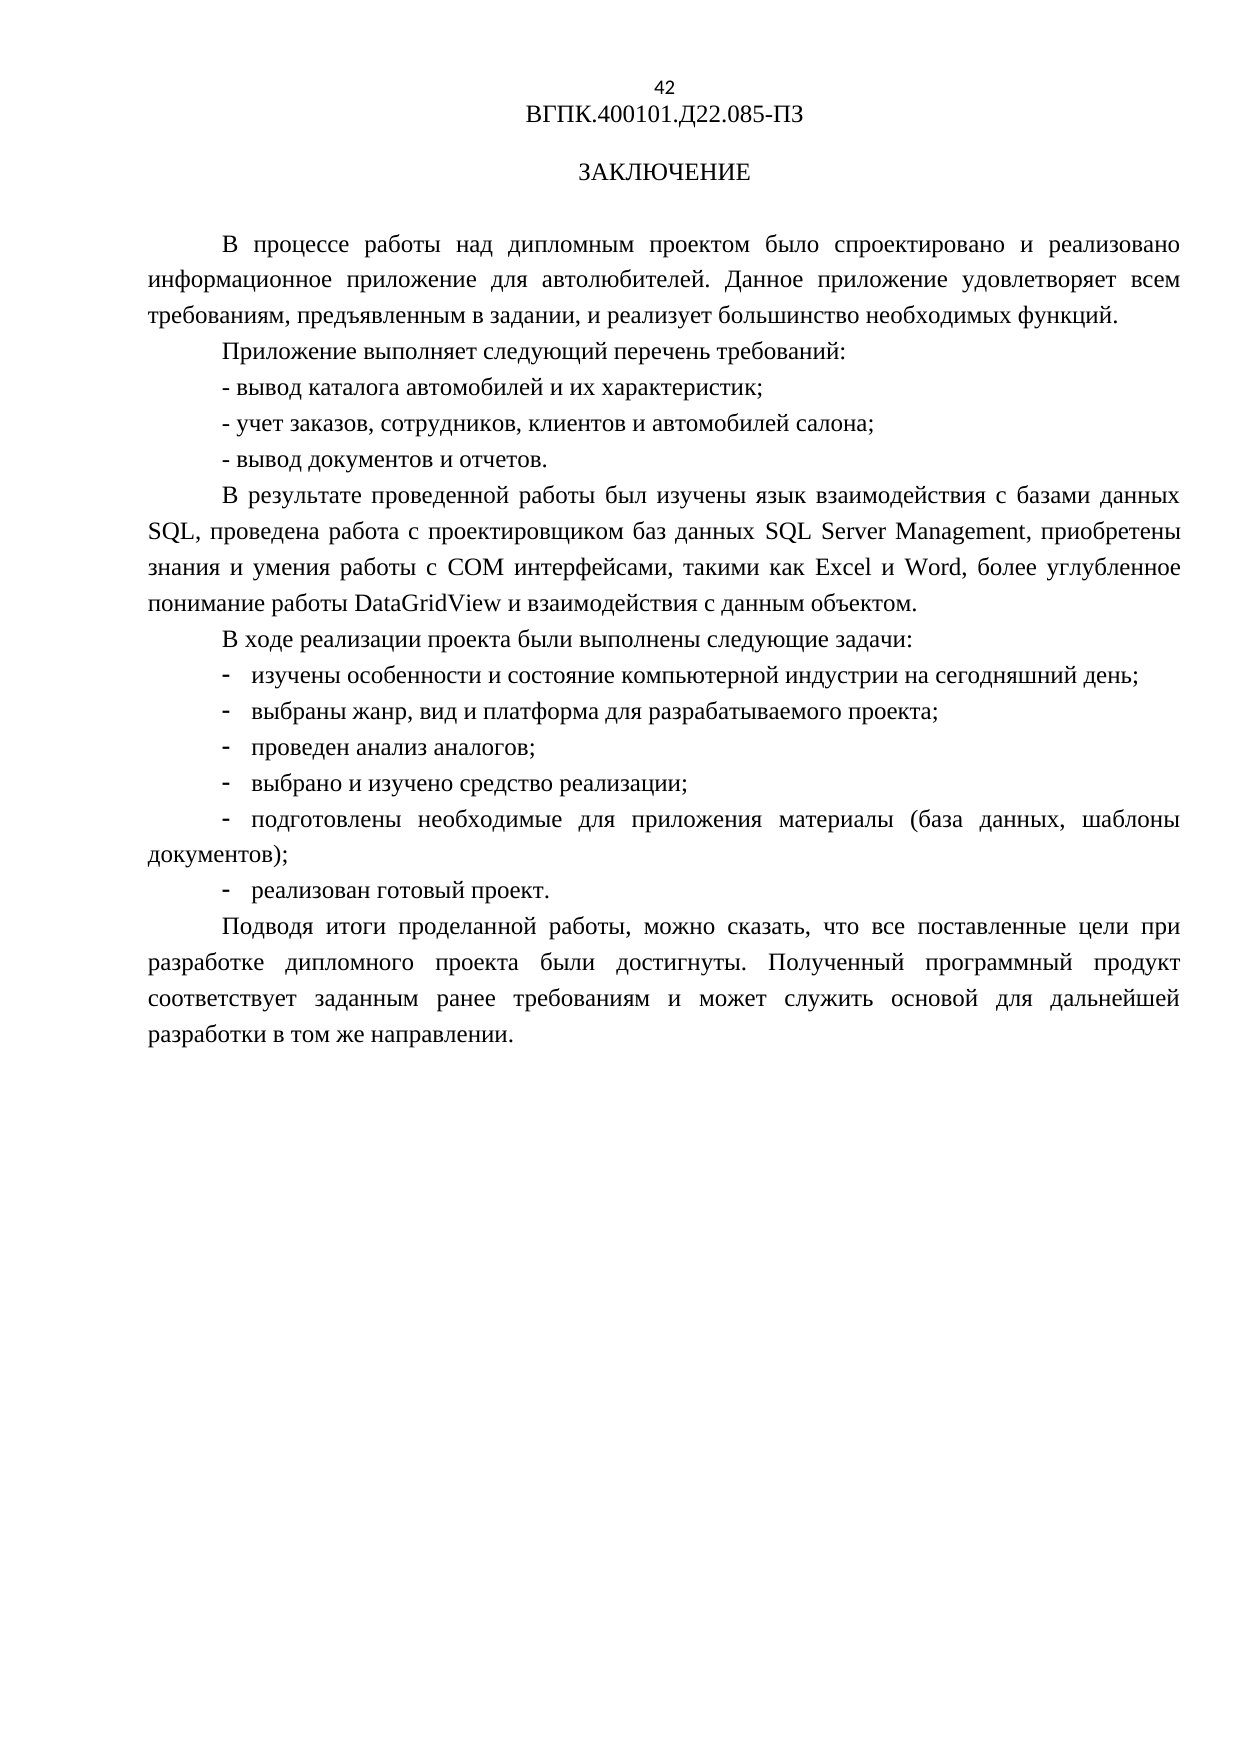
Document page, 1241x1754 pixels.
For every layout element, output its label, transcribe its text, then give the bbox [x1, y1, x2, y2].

list Приложение выполняет следующий перечень требований: [148, 336, 1181, 365]
subtitle ЗАКЛЮЧЕНИЕ [148, 157, 1181, 186]
text В ходе реализации проекта были выполнены следующие задачи: [148, 624, 1181, 653]
list - вывод каталога автомобилей и их характеристик; [148, 372, 1181, 401]
list подготовлены необходимые для приложения материалы (база данных, шаблоны документов); [148, 804, 1181, 868]
list - учет заказов, сотрудников, клиентов и автомобилей салона; [148, 408, 1181, 437]
list выбраны жанр, вид и платформа для разрабатываемого проекта; [148, 696, 1181, 724]
list реализован готовый проект. [148, 876, 1181, 904]
list проведен анализ аналогов; [148, 732, 1181, 761]
list В результате проведенной работы был изучены язык взаимодействия с базами данных SQL, проведена работа с проектировщиком баз данных SQL Server Management, приобретены знания и умения работы с COM интерфейсами, такими как Excel и Word, более углубленное понимание работы DataGridView и взаимодействия с данным объектом. [148, 480, 1181, 617]
list В процессе работы над дипломным проектом было спроектировано и реализовано информационное приложение для автолюбителей. Данное приложение удовлетворяет всем требованиям, предъявленным в задании, и реализует большинство необходимых функций. [148, 229, 1181, 329]
list Подводя итоги проделанной работы, можно сказать, что все поставленные цели при разработке дипломного проекта были достигнуты. Полученный программный продукт соответствует заданным ранее требованиям и может служить основой для дальнейшей разработки в том же направлении. [148, 911, 1181, 1048]
list изучены особенности и состояние компьютерной индустрии на сегодняшний день; [148, 660, 1181, 689]
list выбрано и изучено средство реализации; [148, 768, 1181, 796]
list - вывод документов и отчетов. [148, 444, 1181, 473]
